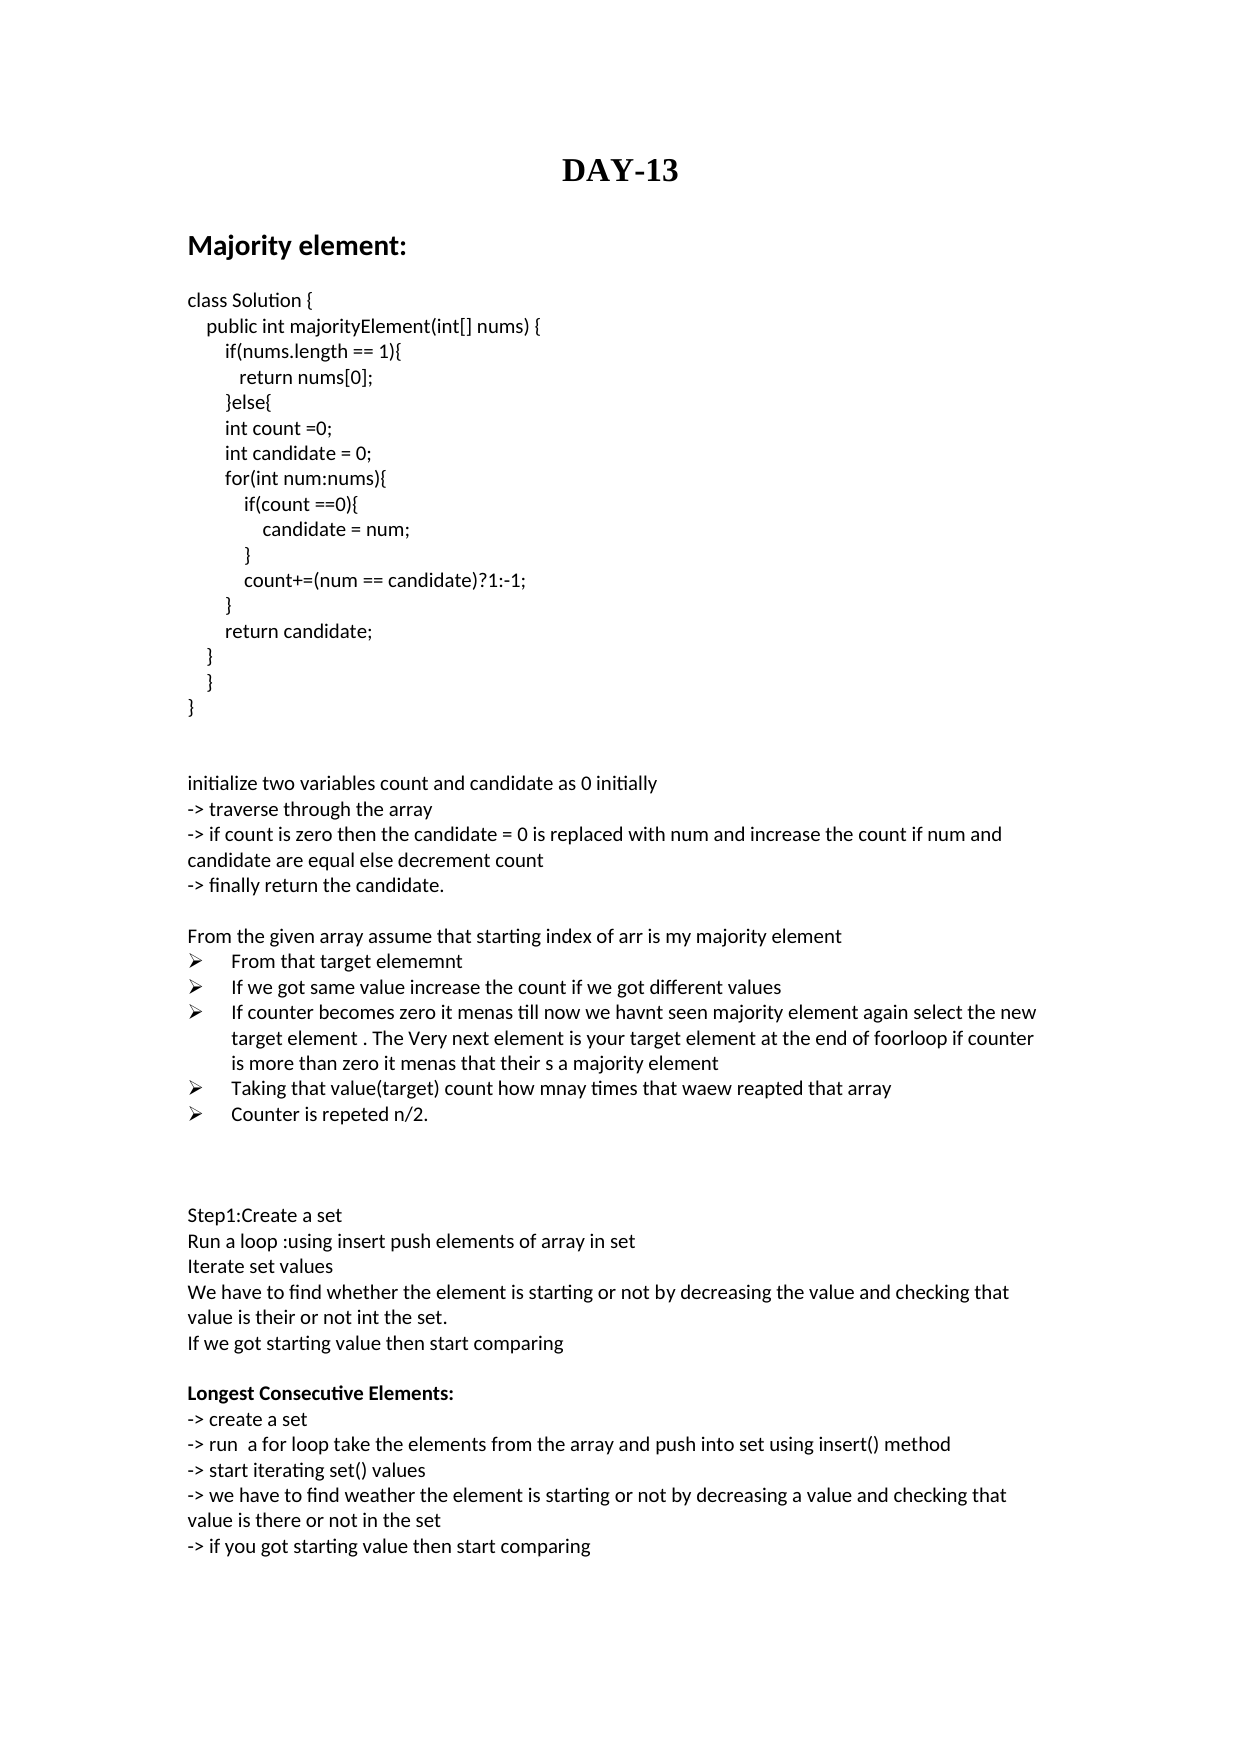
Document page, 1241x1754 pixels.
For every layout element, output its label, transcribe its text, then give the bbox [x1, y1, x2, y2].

list -> we have to find weather the element is starting or not by decreasing a value and checking that value is there or not in the set [187, 1482, 1053, 1533]
list candidate = num; [187, 516, 1053, 542]
list } [187, 643, 1053, 669]
list -> run a for loop take the elements from the array and push into set using insert() method [187, 1431, 1053, 1457]
list } [187, 593, 1053, 618]
list Longest Consecutive Elements: [187, 1381, 1053, 1406]
list if(count ==0){ [187, 491, 1053, 516]
list -> create a set [187, 1406, 1053, 1431]
list From the given array assume that starting index of arr is my majority element [187, 923, 1053, 948]
list } [187, 669, 1053, 694]
list if(nums.length == 1){ [187, 338, 1053, 364]
list -> finally return the candidate. [187, 872, 1053, 898]
list If we got same value increase the count if we got different values [187, 974, 1053, 999]
list If we got starting value then start comparing [187, 1330, 1053, 1355]
list for(int num:nums){ [187, 466, 1053, 491]
list return candidate; [187, 618, 1053, 643]
list initialize two variables count and candidate as 0 initially [187, 771, 1053, 796]
list class Solution { [187, 288, 1053, 313]
list -> start iterating set() values [187, 1457, 1053, 1482]
list Iterate set values [187, 1253, 1053, 1279]
list } [187, 694, 1053, 720]
list -> if you got starting value then start comparing [187, 1533, 1053, 1558]
list DAY-13 [187, 150, 1053, 188]
list Counter is repeted n/2. [187, 1101, 1053, 1126]
list int count =0; [187, 415, 1053, 440]
list count+=(num == candidate)?1:-1; [187, 567, 1053, 593]
list If counter becomes zero it menas till now we havnt seen majority element again select the new target element . The Very next element is your target element at the end of foorloop if counter is more than zero it menas that their s a majority element [187, 999, 1053, 1076]
list Run a loop :using insert push elements of array in set [187, 1228, 1053, 1253]
list We have to find whether the element is starting or not by decreasing the value and checking that value is their or not int the set. [187, 1279, 1053, 1330]
list -> if count is zero then the candidate = 0 is replaced with num and increase the count if num and candidate are equal else decrement count [187, 821, 1053, 872]
list Taking that value(target) count how mnay times that waew reapted that array [187, 1076, 1053, 1101]
list int candidate = 0; [187, 440, 1053, 466]
list }else{ [187, 389, 1053, 415]
list public int majorityElement(int[] nums) { [187, 313, 1053, 338]
list -> traverse through the array [187, 796, 1053, 821]
list } [187, 542, 1053, 567]
list Majority element: [187, 227, 1053, 262]
list From that target elememnt [187, 948, 1053, 974]
list return nums[0]; [187, 364, 1053, 389]
list Step1:Create a set [187, 1203, 1053, 1228]
